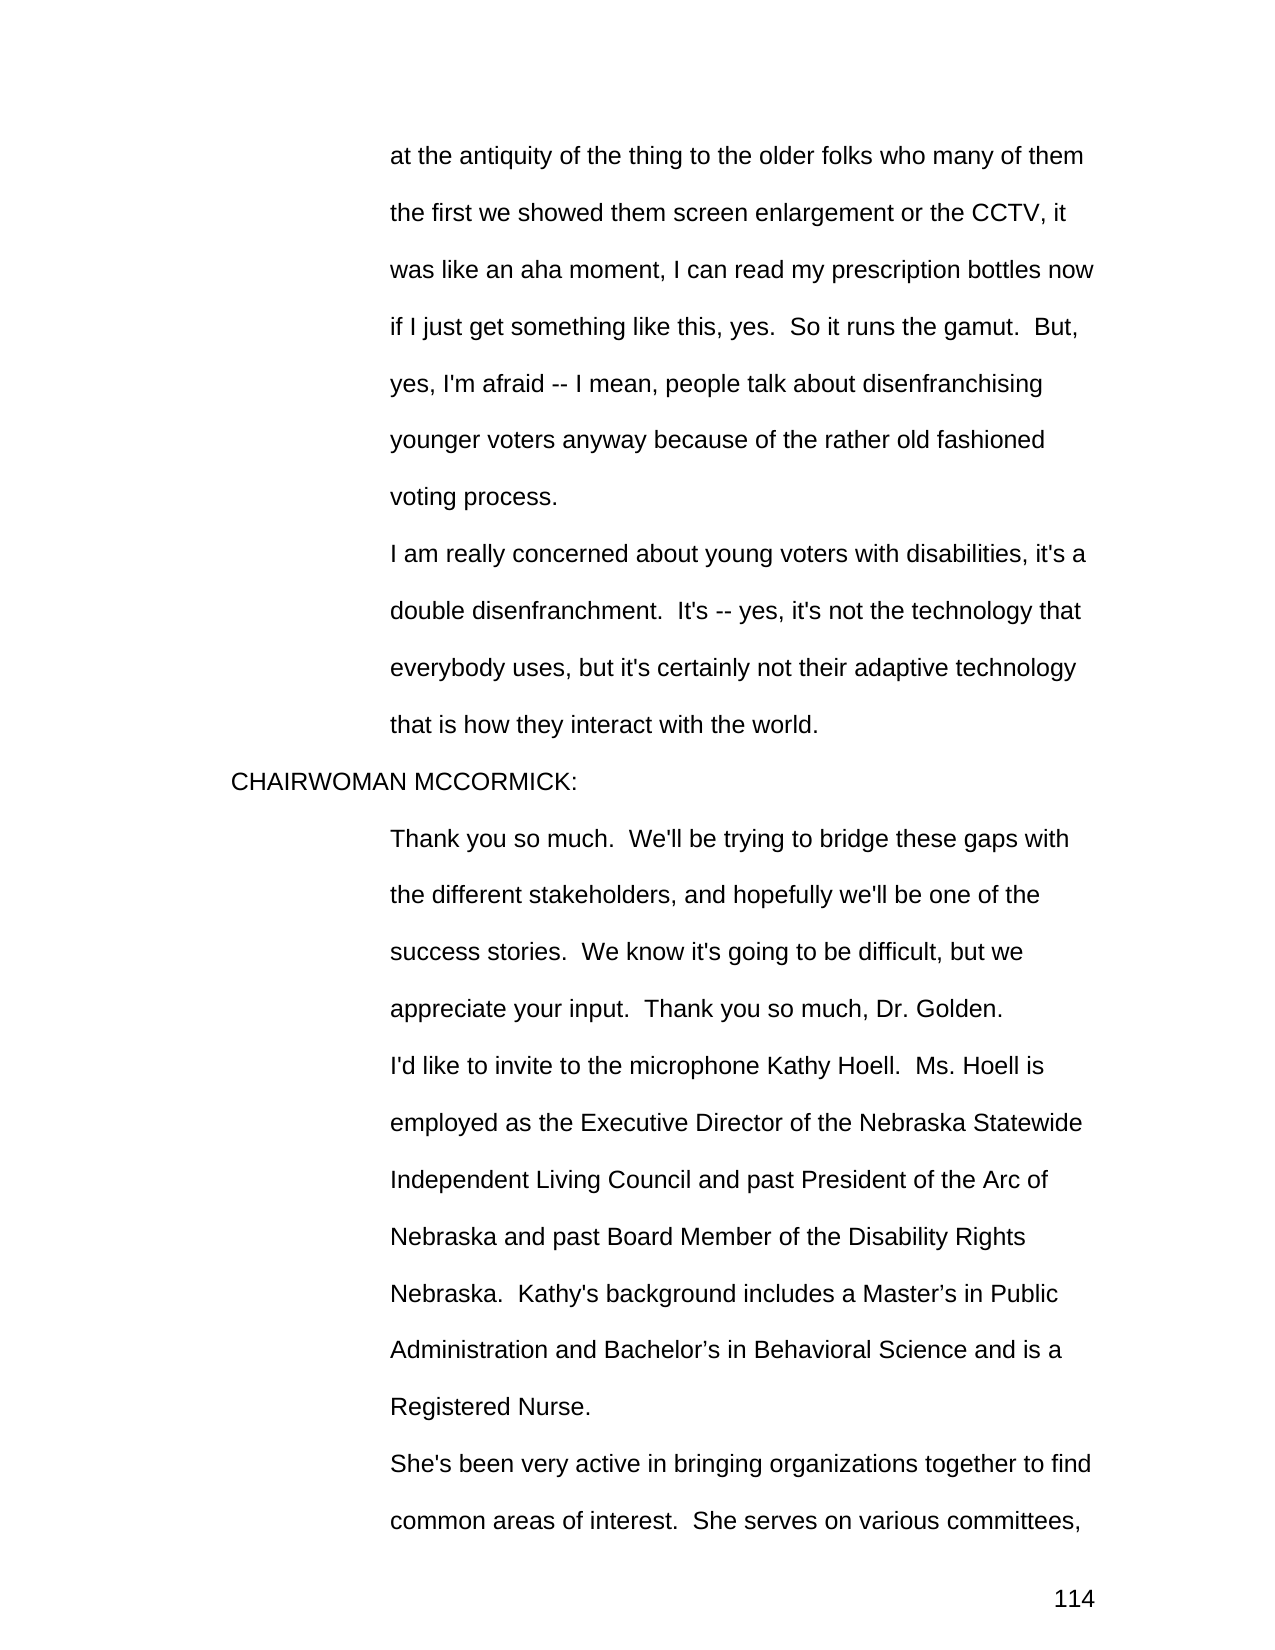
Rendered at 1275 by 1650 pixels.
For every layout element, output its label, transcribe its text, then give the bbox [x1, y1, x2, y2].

text CHAIRWOMAN MCCORMICK: [231, 745, 1095, 802]
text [390, 1427, 1095, 1541]
text I'd like to invite to the microphone Kathy Hoell. Ms. Hoell is employed as the Executive Director of the Nebraska Statewide Independent Living Council and past President of the Arc of Nebraska and past Board Member of the Disability Rights Nebraska. Kathy's background includes a Master’s in Public Administration and Bachelor’s in Behavioral Science and is a Registered Nurse. [390, 1029, 1095, 1427]
text I am really concerned about young voters with disabilities, it's a double disenfranchment. It's -- yes, it's not the technology that everybody uses, but it's certainly not their adaptive technology that is how they interact with the world. [390, 517, 1095, 745]
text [390, 119, 1095, 517]
text Thank you so much. We'll be trying to bridge these gaps with the different stakeholders, and hopefully we'll be one of the success stories. We know it's going to be difficult, but we appreciate your input. Thank you so much, Dr. Golden. [390, 802, 1095, 1029]
